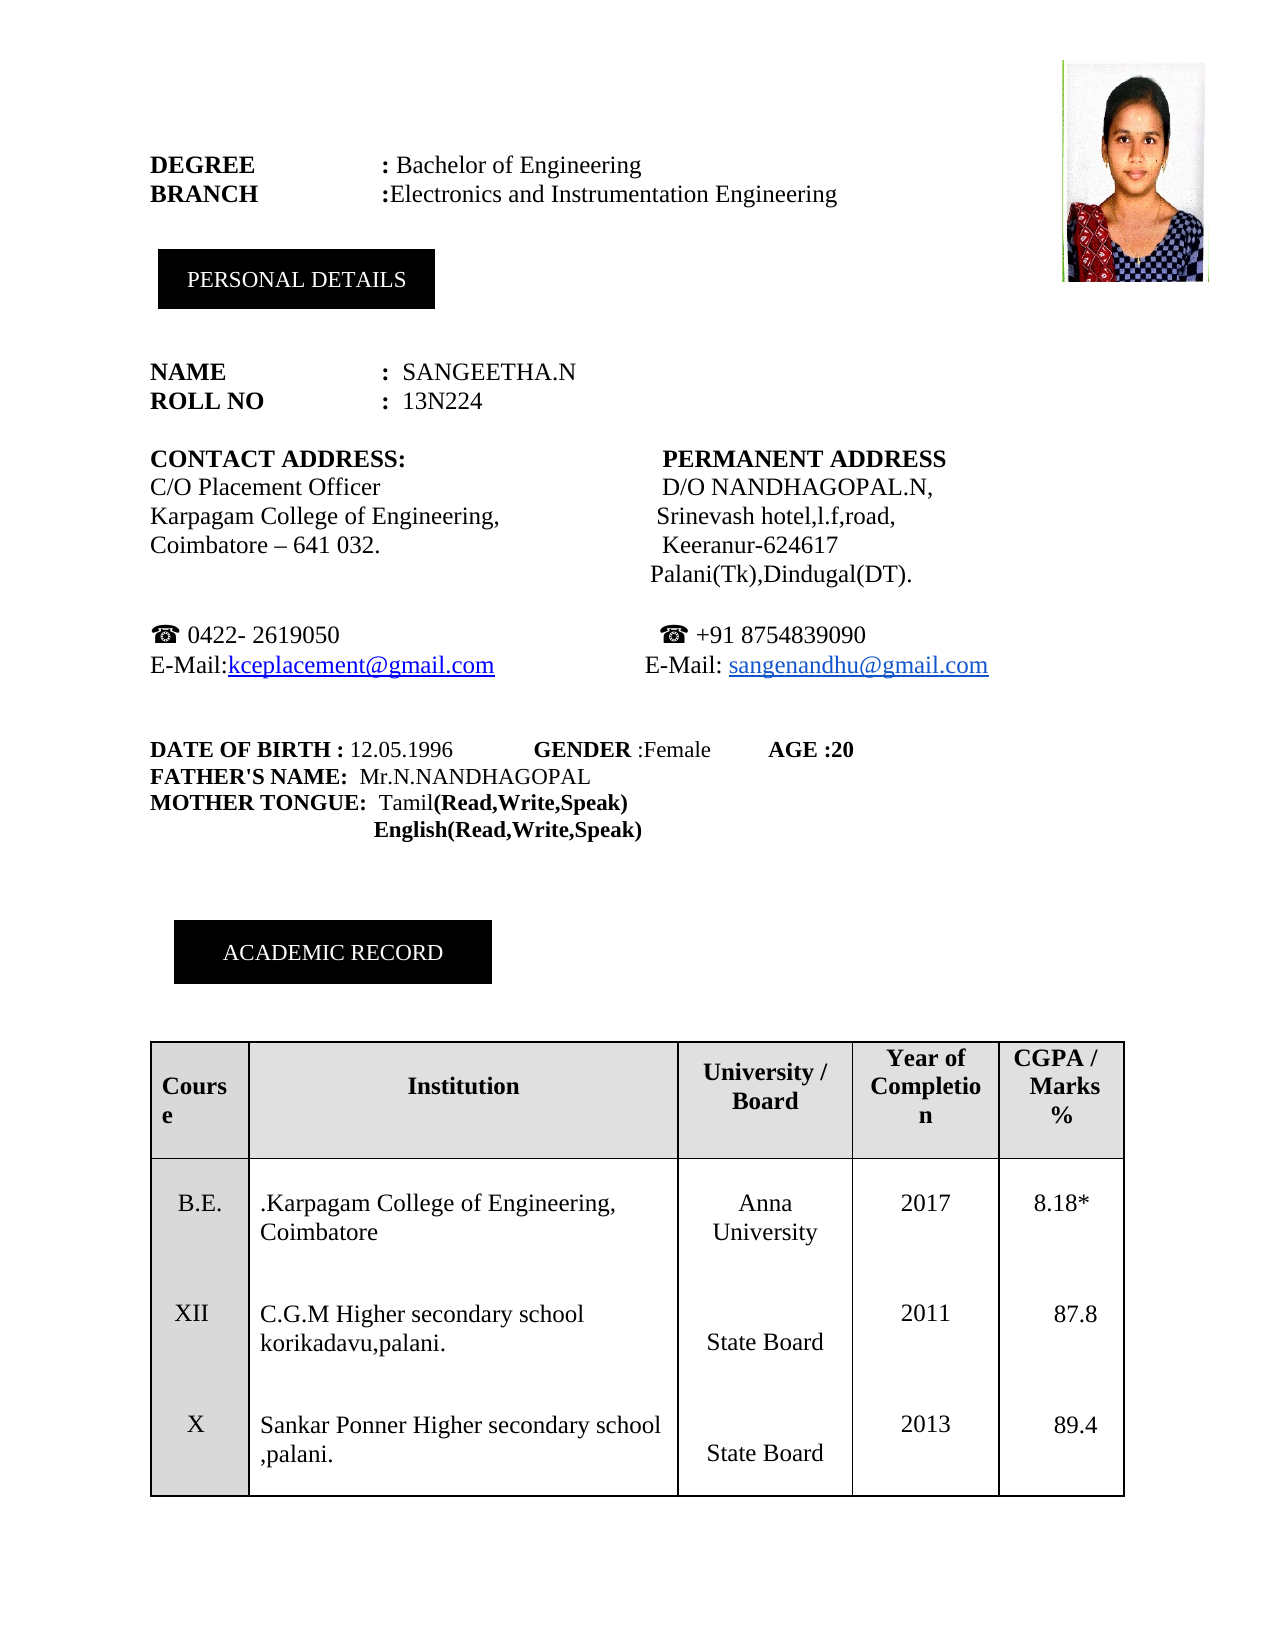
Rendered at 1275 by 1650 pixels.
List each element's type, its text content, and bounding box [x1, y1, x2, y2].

text MOTHER TONGUE: Tamil(Read,Write,Speak) [150, 789, 1125, 816]
text Coimbatore – 641 032. Keeranur-624617 [150, 530, 1125, 559]
picture [1062, 60, 1209, 282]
table_header Institution [250, 1043, 677, 1158]
text Karpagam College of Engineering, Srinevash hotel,l.f,road, [150, 501, 1125, 530]
text CONTACT ADDRESS: PERMANENT ADDRESS [150, 444, 1125, 472]
table_cell 8.18* 87.8 89.4 [1000, 1159, 1123, 1495]
table_header Course [152, 1043, 248, 1158]
text DEGREE : Bachelor of Engineering [150, 150, 1062, 179]
table_header Year of Completion [853, 1043, 998, 1158]
table_header University / Board [679, 1043, 852, 1158]
text BRANCH :Electronics and Instrumentation Engineering [150, 179, 1062, 207]
table_header CGPA / Marks % [1000, 1043, 1123, 1158]
text C/O Placement Officer D/O NANDHAGOPAL.N, [150, 472, 1125, 501]
text E-Mail:kceplacement@gmail.com E-Mail: sangenandhu@gmail.com [150, 650, 1125, 679]
text Palani(Tk),Dindugal(DT). [150, 559, 1125, 587]
table_cell .Karpagam College of Engineering, Coimbatore C.G.M Higher secondary school korikadavu,palani. Sankar Ponner Higher secondary school ,palani. [250, 1159, 677, 1495]
text ROLL NO : 13N224 [150, 386, 1125, 415]
table_cell 2017 2011 2013 [853, 1159, 998, 1495]
text NAME : SANGEETHA.N [150, 357, 1125, 386]
text ☎ 0422- 2619050 ☎ +91 8754839090 [150, 616, 1125, 650]
text FATHER'S NAME: Mr.N.NANDHAGOPAL [150, 763, 1125, 789]
table_cell Anna University State Board State Board [679, 1159, 852, 1495]
text DATE OF BIRTH : 12.05.1996 GENDER :Female AGE :20 [150, 737, 1125, 763]
text English(Read,Write,Speak) [150, 816, 1125, 842]
table_cell B.E. XII X [152, 1159, 248, 1495]
